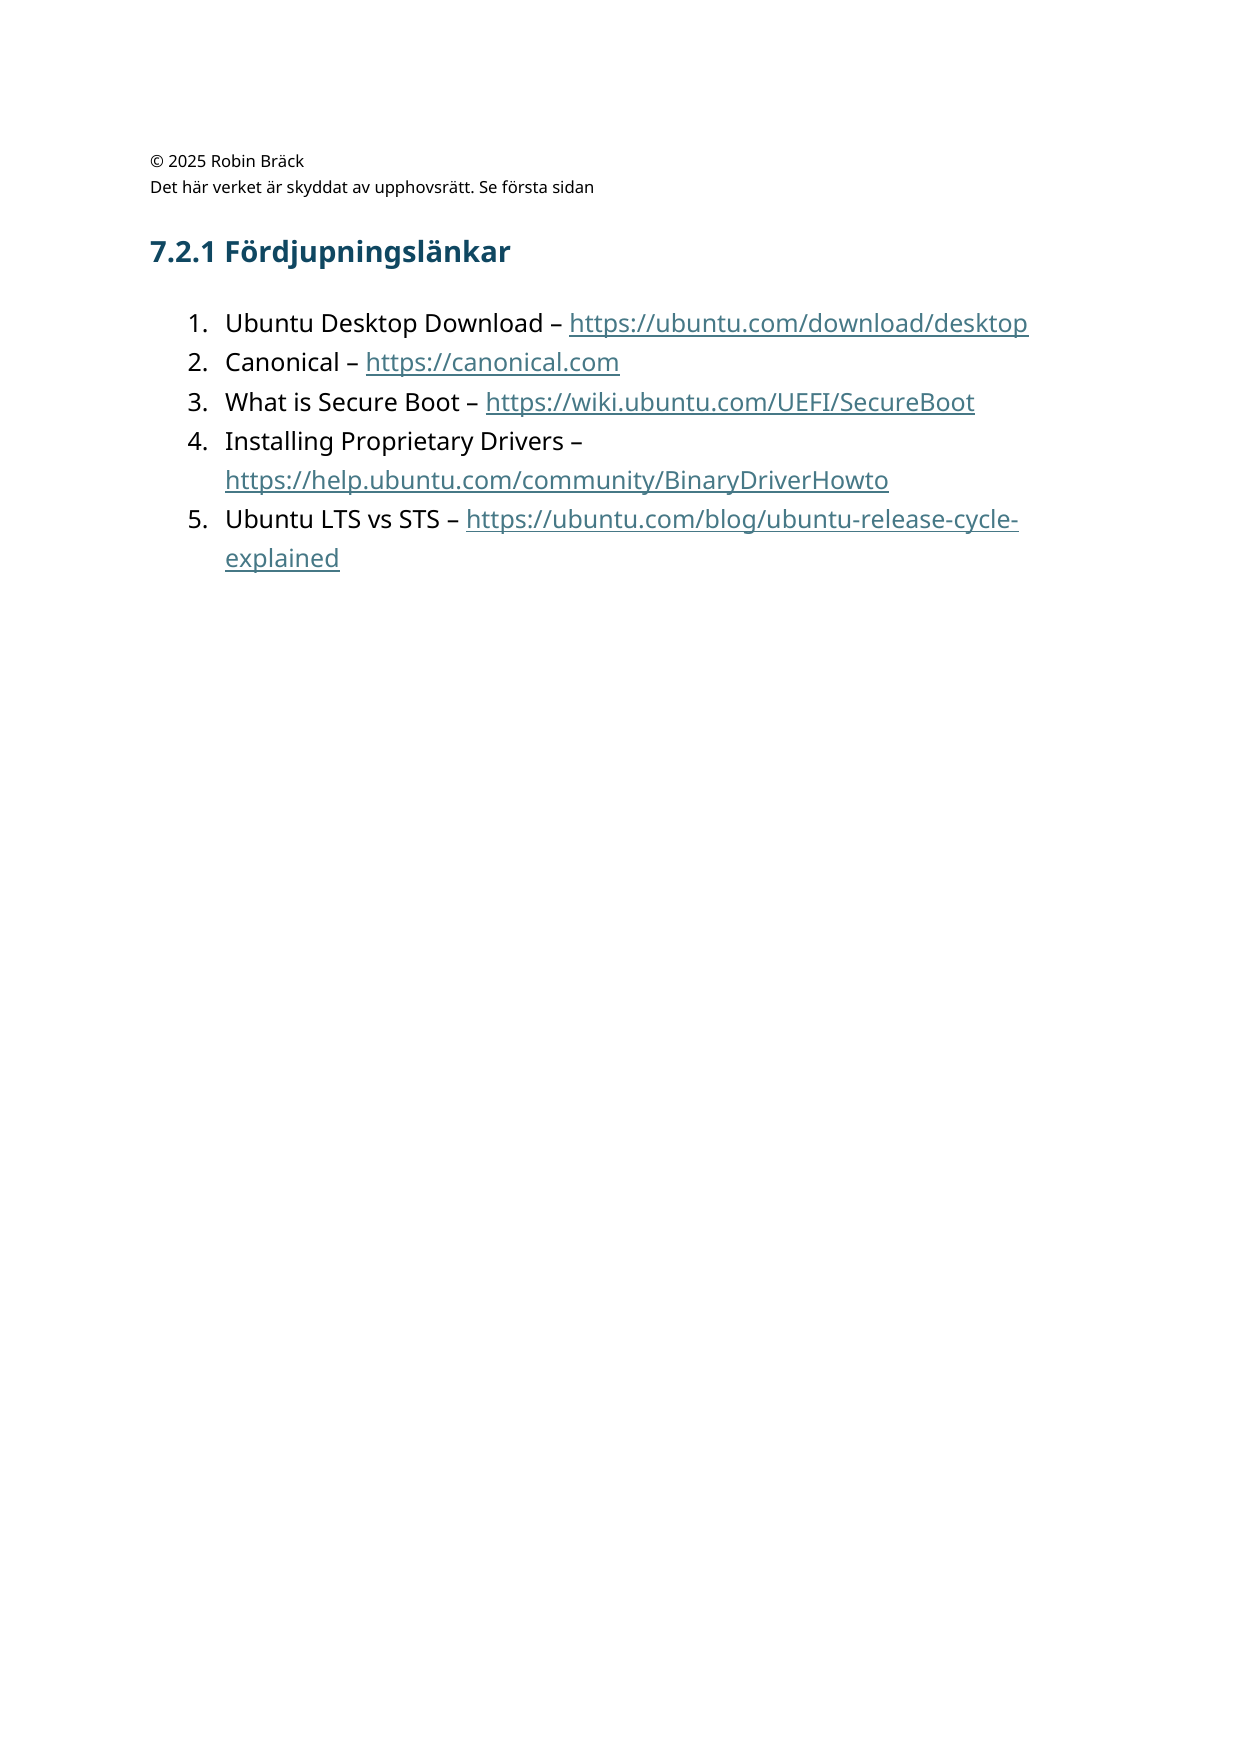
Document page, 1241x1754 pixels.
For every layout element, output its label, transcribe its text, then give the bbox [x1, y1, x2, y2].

subtitle 7.2.1 Fördjupningslänkar [150, 231, 1090, 271]
list What is Secure Boot – https://wiki.ubuntu.com/UEFI/SecureBoot [187, 384, 1090, 418]
list Installing Proprietary Drivers – https://help.ubuntu.com/community/BinaryDriverHowto [187, 423, 1090, 497]
list Ubuntu LTS vs STS – https://ubuntu.com/blog/ubuntu-release-cycle-explained [187, 502, 1090, 575]
list Ubuntu Desktop Download – https://ubuntu.com/download/desktop [187, 306, 1090, 340]
list Canonical – https://canonical.com [187, 345, 1090, 379]
